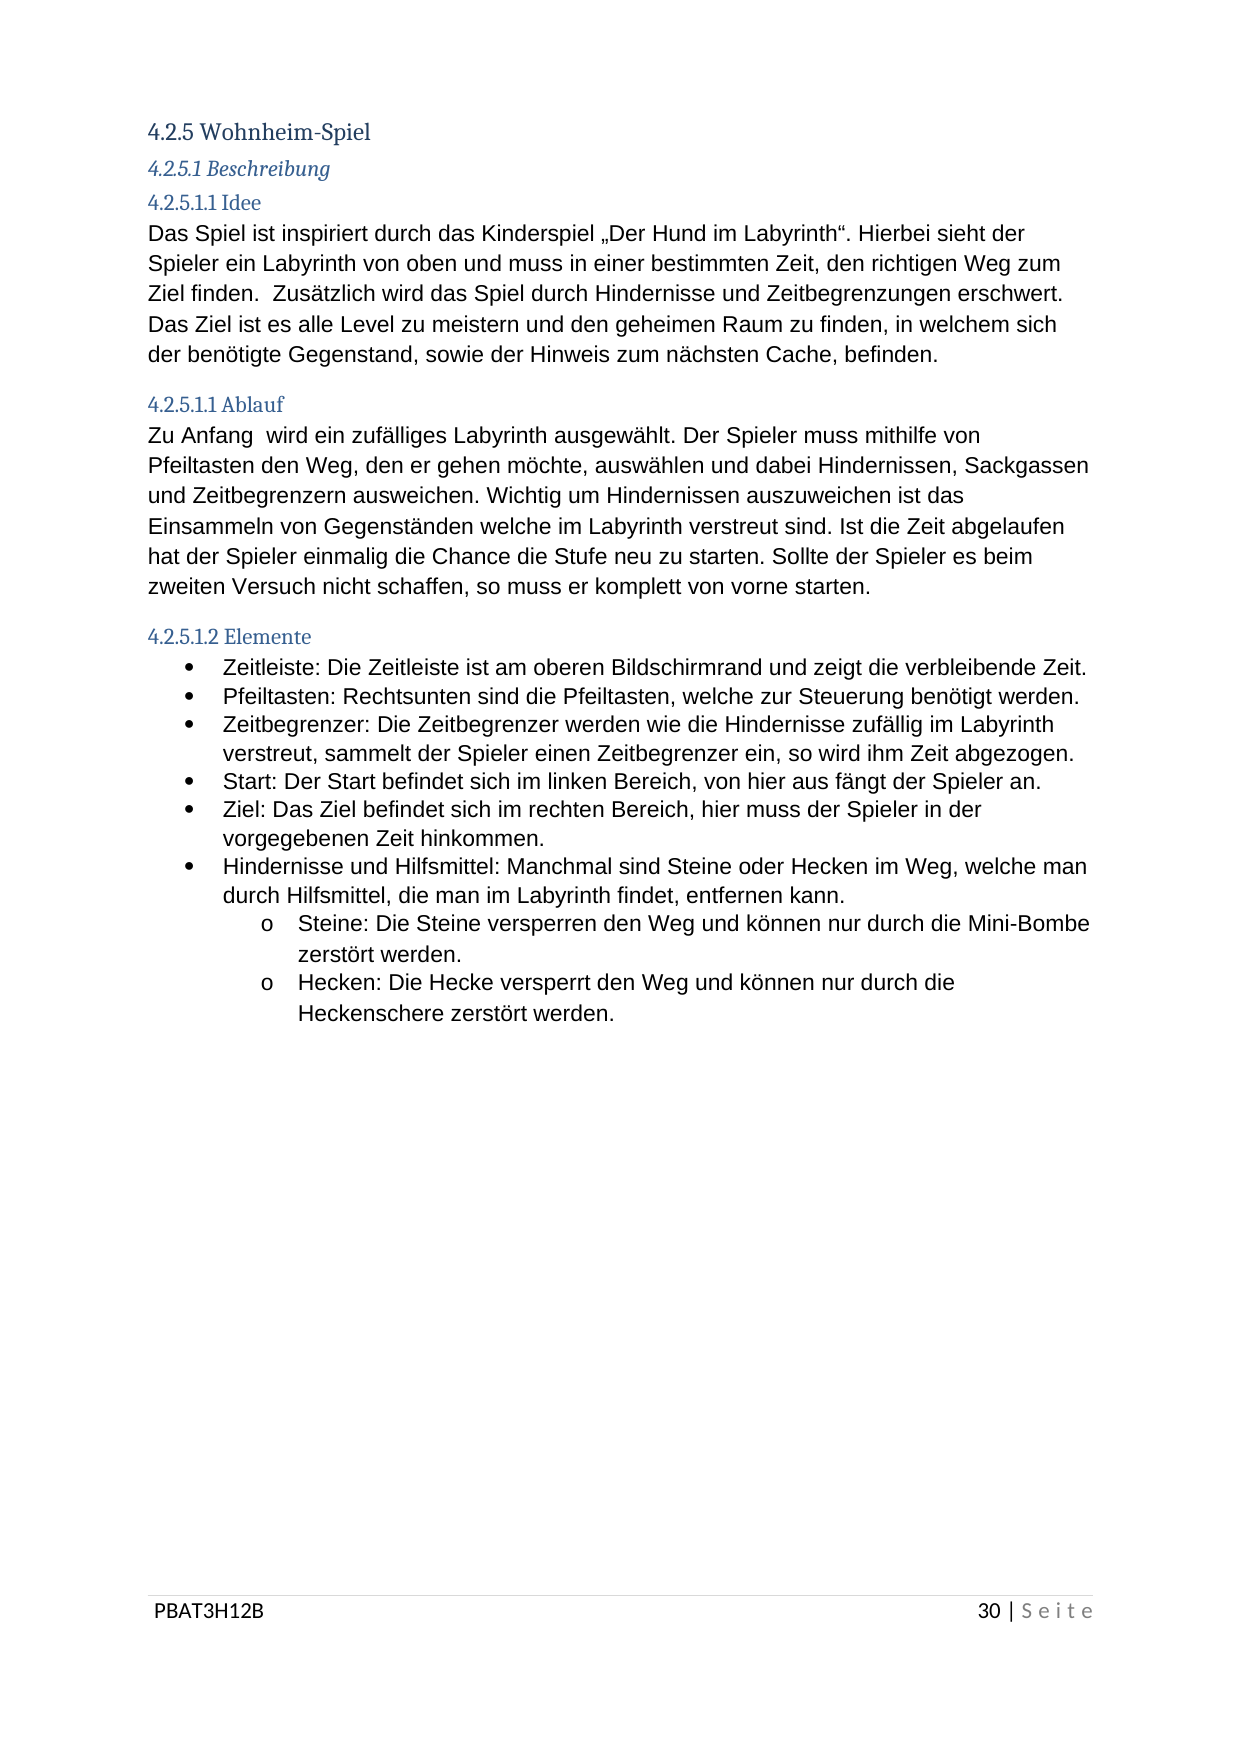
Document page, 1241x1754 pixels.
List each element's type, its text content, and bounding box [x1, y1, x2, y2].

list Steine: Die Steine versperren den Weg und können nur durch die Mini-Bombe zerstört werden. [260, 910, 1093, 967]
list Zeitleiste: Die Zeitleiste ist am oberen Bildschirmrand und zeigt die verbleibende Zeit. [185, 654, 1093, 681]
list Zeitbegrenzer: Die Zeitbegrenzer werden wie die Hindernisse zufällig im Labyrinth verstreut, sammelt der Spieler einen Zeitbegrenzer ein, so wird ihm Zeit abgezogen. [185, 711, 1093, 766]
list Start: Der Start befindet sich im linken Bereich, von hier aus fängt der Spieler an. [185, 768, 1093, 794]
subtitle 4.2.5.1.1 Idee [148, 190, 1093, 216]
text Zu Anfang wird ein zufälliges Labyrinth ausgewählt. Der Spieler muss mithilfe von Pfeiltasten den Weg, den er gehen möchte, auswählen und dabei Hindernissen, Sackgassen und Zeitbegrenzern ausweichen. Wichtig um Hindernissen auszuweichen ist das Einsammeln von Gegenständen welche im Labyrinth verstreut sind. Ist die Zeit abgelaufen hat der Spieler einmalig die Chance die Stufe neu zu starten. Sollte der Spieler es beim zweiten Versuch nicht schaffen, so muss er komplett von vorne starten. [148, 422, 1093, 599]
subtitle 4.2.5.1.1 Ablauf [148, 392, 1093, 418]
list Pfeiltasten: Rechtsunten sind die Pfeiltasten, welche zur Steuerung benötigt werden. [185, 683, 1093, 709]
subtitle 4.2.5 Wohnheim-Spiel [148, 118, 1093, 147]
text Das Spiel ist inspiriert durch das Kinderspiel „Der Hund im Labyrinth“. Hierbei sieht der Spieler ein Labyrinth von oben und muss in einer bestimmten Zeit, den richtigen Weg zum Ziel finden. Zusätzlich wird das Spiel durch Hindernisse und Zeitbegrenzungen erschwert. Das Ziel ist es alle Level zu meistern und den geheimen Raum zu finden, in welchem sich der benötigte Gegenstand, sowie der Hinweis zum nächsten Cache, befinden. [148, 220, 1093, 367]
subtitle 4.2.5.1 Beschreibung [148, 155, 1093, 182]
list Hecken: Die Hecke versperrt den Weg und können nur durch die Heckenschere zerstört werden. [260, 969, 1093, 1026]
list Hindernisse und Hilfsmittel: Manchmal sind Steine oder Hecken im Weg, welche man durch Hilfsmittel, die man im Labyrinth findet, entfernen kann. [185, 853, 1093, 908]
list Ziel: Das Ziel befindet sich im rechten Bereich, hier muss der Spieler in der vorgegebenen Zeit hinkommen. [185, 796, 1093, 851]
subtitle 4.2.5.1.2 Elemente [148, 624, 1093, 650]
